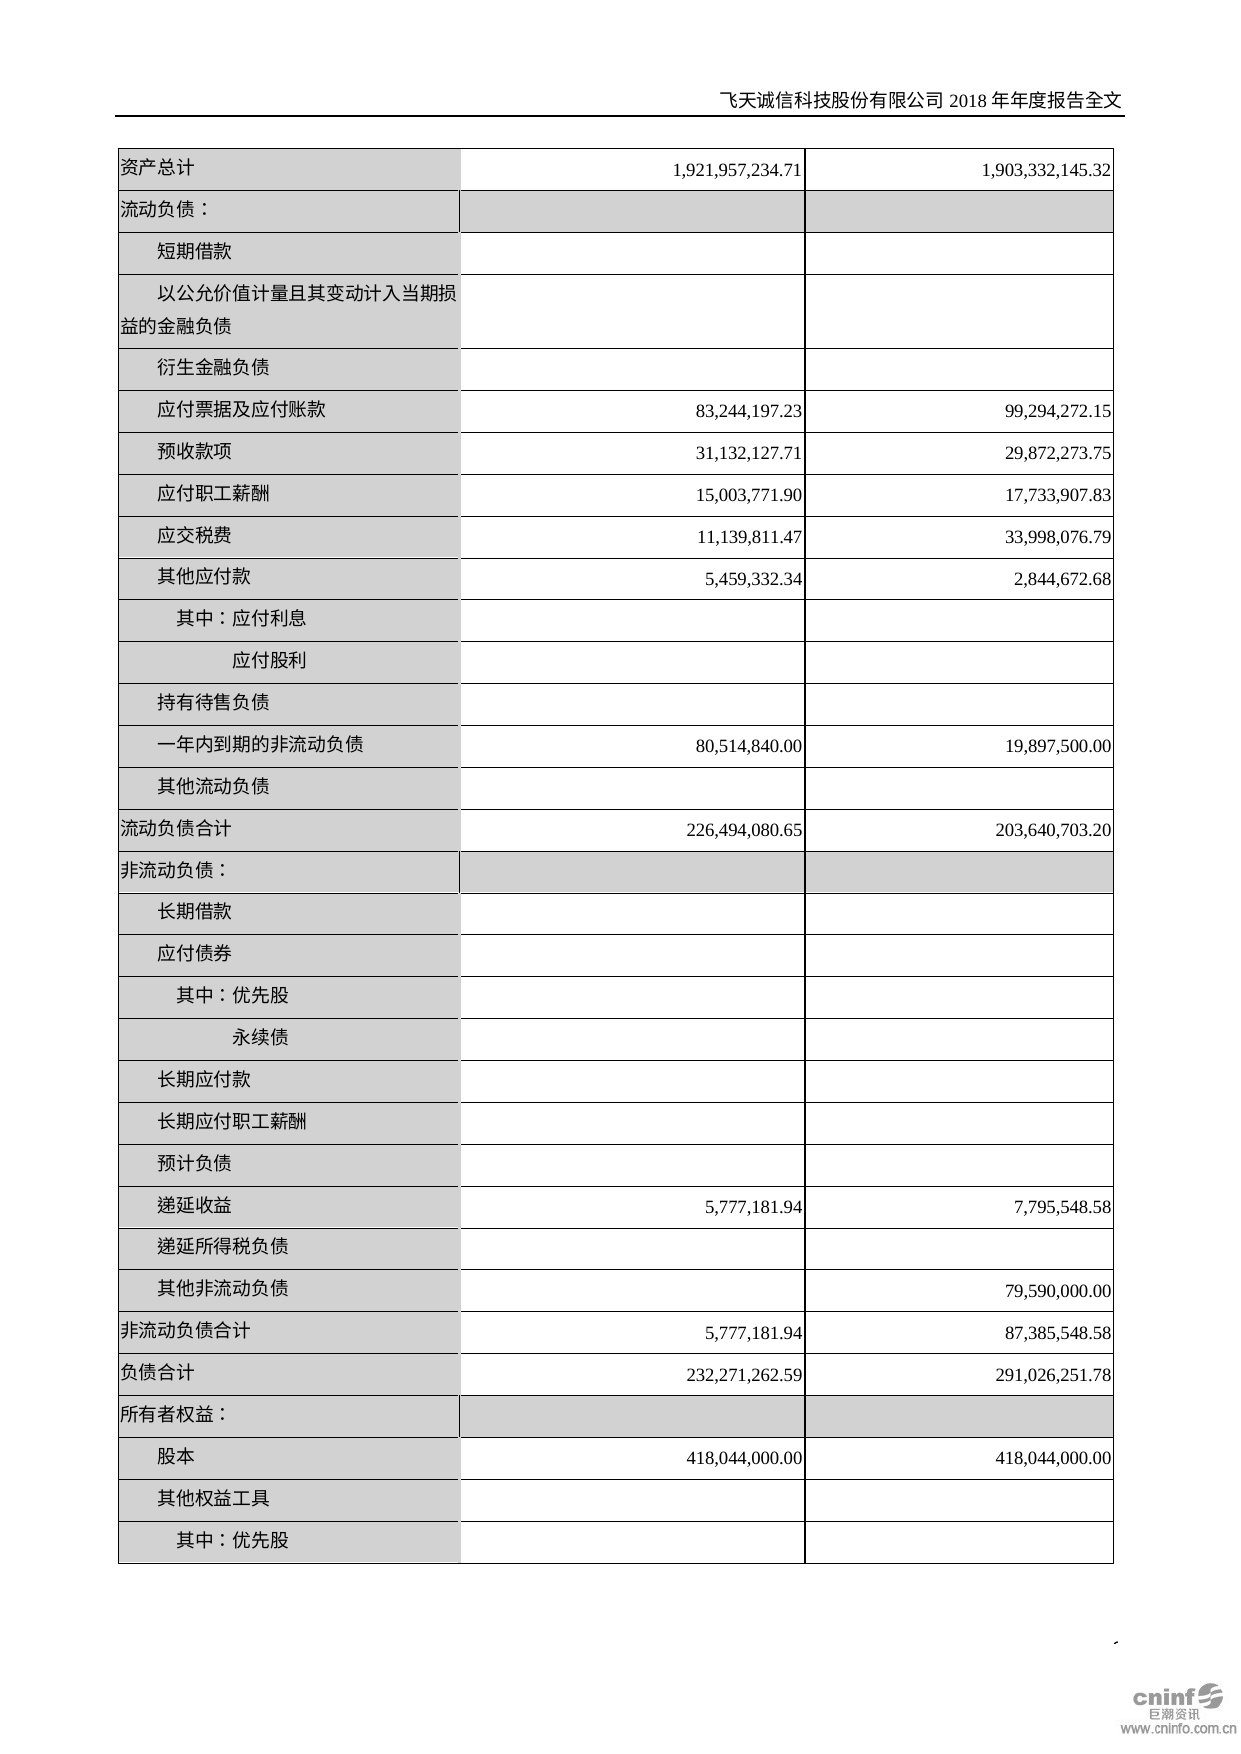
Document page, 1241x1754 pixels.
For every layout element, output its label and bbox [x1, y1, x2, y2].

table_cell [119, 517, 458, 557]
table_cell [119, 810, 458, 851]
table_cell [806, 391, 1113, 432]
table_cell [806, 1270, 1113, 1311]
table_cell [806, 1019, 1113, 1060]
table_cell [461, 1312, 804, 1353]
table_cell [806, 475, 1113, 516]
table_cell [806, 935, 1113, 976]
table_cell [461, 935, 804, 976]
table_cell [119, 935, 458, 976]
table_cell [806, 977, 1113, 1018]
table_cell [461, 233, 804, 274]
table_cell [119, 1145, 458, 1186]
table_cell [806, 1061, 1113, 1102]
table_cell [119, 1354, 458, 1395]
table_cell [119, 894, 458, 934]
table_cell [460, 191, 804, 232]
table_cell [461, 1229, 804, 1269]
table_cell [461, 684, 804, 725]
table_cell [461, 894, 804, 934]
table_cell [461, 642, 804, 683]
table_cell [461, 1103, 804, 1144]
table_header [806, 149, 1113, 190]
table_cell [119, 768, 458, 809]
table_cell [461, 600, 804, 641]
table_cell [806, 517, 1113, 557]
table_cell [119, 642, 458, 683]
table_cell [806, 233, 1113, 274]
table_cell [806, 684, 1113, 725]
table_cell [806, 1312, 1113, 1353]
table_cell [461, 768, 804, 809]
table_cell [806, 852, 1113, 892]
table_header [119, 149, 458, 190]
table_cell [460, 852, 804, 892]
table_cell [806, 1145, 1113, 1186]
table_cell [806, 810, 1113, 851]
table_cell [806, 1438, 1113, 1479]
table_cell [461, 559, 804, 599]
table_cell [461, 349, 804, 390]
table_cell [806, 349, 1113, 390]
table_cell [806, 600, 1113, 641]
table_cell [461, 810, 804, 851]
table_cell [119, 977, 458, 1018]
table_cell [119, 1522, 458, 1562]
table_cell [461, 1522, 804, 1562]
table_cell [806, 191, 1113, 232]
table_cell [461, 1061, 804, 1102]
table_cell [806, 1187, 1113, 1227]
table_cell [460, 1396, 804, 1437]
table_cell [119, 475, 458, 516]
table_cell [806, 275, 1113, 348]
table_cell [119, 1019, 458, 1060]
picture [1115, 1680, 1240, 1737]
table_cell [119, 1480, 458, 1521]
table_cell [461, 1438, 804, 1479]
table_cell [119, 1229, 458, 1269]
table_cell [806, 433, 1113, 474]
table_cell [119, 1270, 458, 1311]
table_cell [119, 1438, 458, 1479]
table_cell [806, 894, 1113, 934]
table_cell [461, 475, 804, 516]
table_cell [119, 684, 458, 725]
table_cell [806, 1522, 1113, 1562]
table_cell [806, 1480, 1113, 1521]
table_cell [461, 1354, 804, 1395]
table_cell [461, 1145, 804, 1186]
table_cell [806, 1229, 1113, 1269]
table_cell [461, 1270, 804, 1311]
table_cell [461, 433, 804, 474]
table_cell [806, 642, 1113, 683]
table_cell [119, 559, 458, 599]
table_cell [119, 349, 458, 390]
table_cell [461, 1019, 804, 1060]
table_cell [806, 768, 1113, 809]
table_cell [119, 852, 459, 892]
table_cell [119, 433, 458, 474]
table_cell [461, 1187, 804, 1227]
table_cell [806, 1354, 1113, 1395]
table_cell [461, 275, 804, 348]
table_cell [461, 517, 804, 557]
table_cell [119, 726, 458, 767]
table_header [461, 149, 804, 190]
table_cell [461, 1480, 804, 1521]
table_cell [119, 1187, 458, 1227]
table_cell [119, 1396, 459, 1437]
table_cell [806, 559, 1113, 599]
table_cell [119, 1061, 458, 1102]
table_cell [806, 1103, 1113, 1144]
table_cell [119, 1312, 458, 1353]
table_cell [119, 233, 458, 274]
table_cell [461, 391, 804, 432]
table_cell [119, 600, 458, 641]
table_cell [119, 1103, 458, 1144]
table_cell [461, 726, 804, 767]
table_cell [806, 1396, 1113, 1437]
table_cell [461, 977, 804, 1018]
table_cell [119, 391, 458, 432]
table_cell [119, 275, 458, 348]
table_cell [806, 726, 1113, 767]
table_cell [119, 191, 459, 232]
